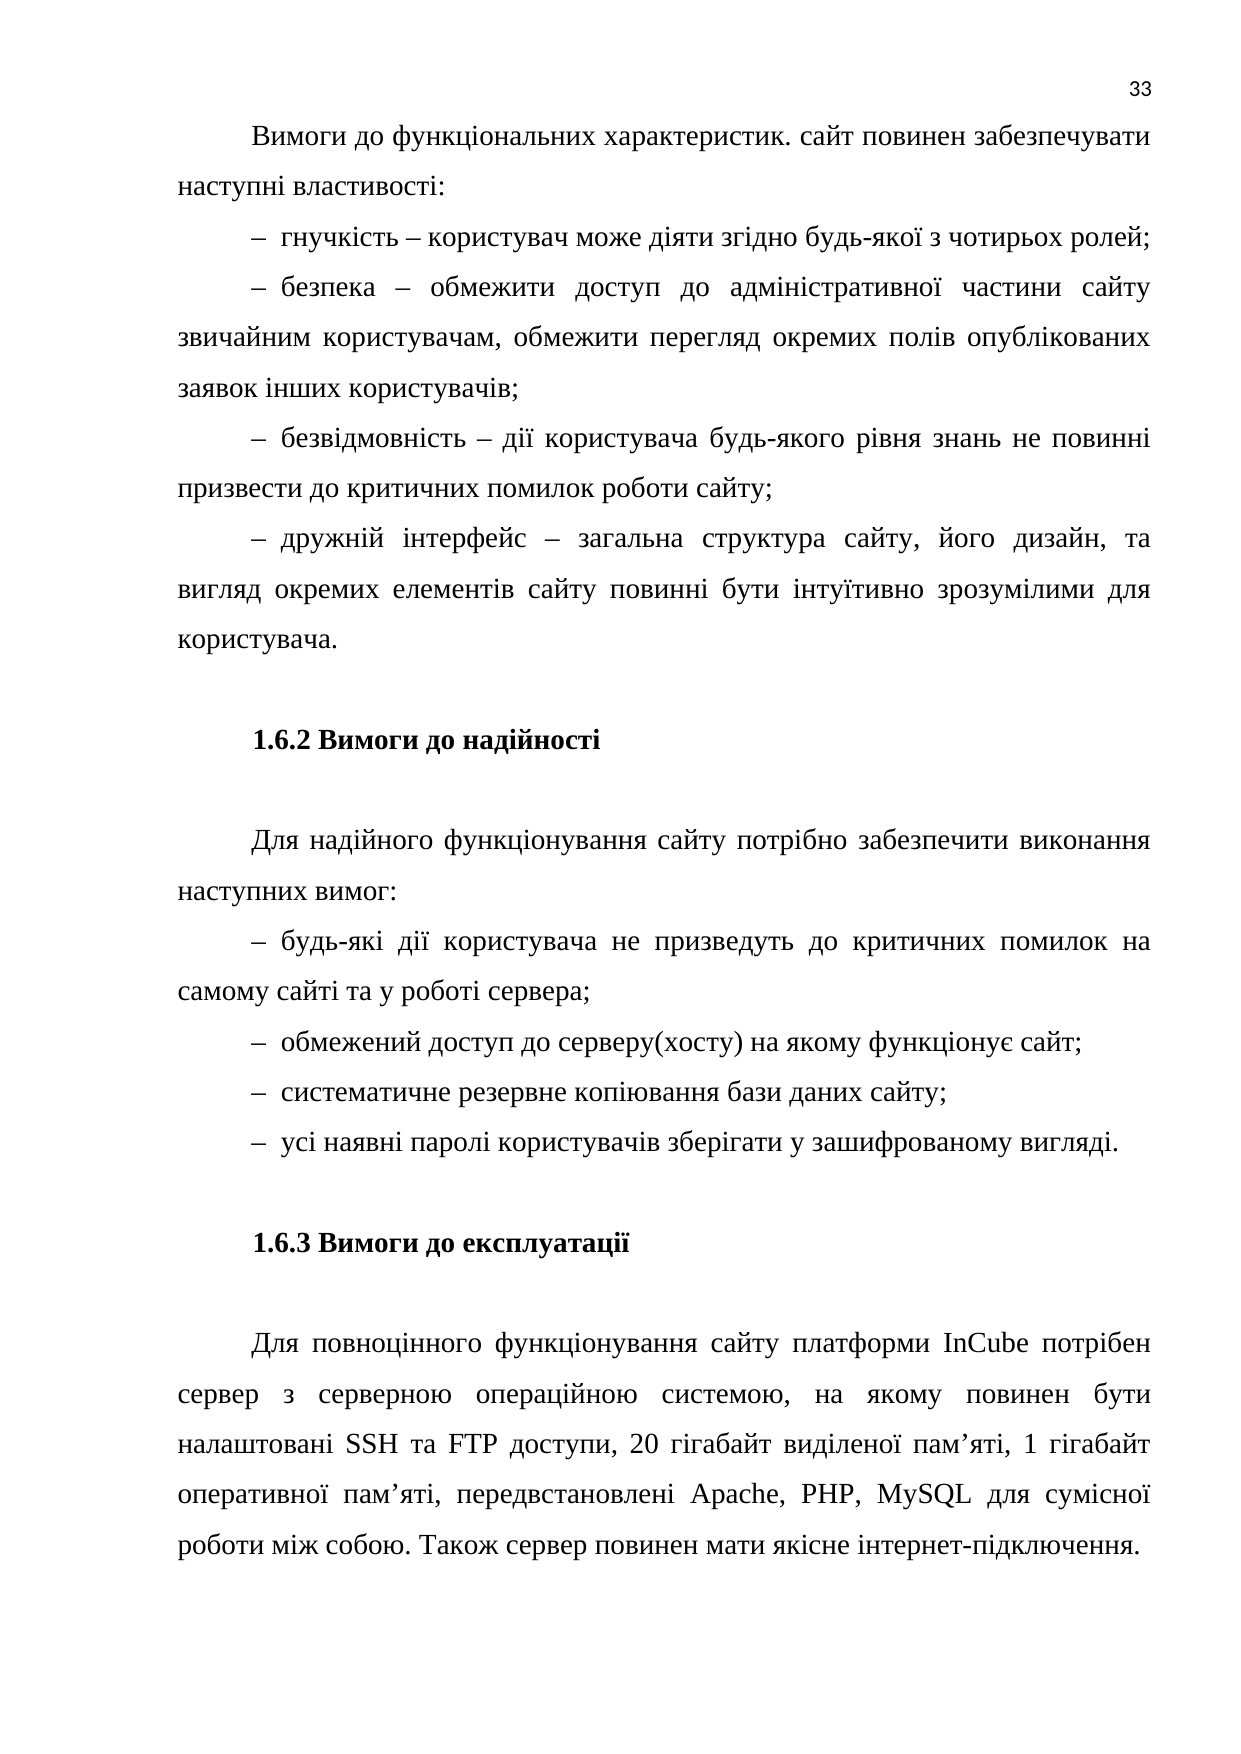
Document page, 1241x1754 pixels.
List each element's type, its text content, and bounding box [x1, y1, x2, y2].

list обмежений доступ до серверу(хосту) на якому функціонує сайт; [177, 1024, 1152, 1057]
list дружній інтерфейс – загальна структура сайту, його дизайн, та вигляд окремих елементів сайту повинні бути інтуїтивно зрозумілими для користувача. [177, 521, 1152, 655]
subtitle 1.6.2 Вимоги до надійності [177, 722, 1152, 755]
subtitle 1.6.3 Вимоги до експлуатації [177, 1225, 1152, 1258]
text Вимоги до функціональних характеристик. сайт повинен забезпечувати наступні властивості: [177, 118, 1152, 202]
list безвідмовність – дії користувача будь-якого рівня знань не повинні призвести до критичних помилок роботи сайту; [177, 420, 1152, 504]
list гнучкість – користувач може діяти згідно будь-якої з чотирьох ролей; [177, 219, 1152, 252]
list усі наявні паролі користувачів зберігати у зашифрованому вигляді. [177, 1124, 1152, 1158]
text Для надійного функціонування сайту потрібно забезпечити виконання наступних вимог: [177, 822, 1152, 906]
list будь-які дії користувача не призведуть до критичних помилок на самому сайті та у роботі сервера; [177, 923, 1152, 1007]
list систематичне резервне копіювання бази даних сайту; [177, 1074, 1152, 1108]
list безпека – обмежити доступ до адміністративної частини сайту звичайним користувачам, обмежити перегляд окремих полів опублікованих заявок інших користувачів; [177, 269, 1152, 403]
